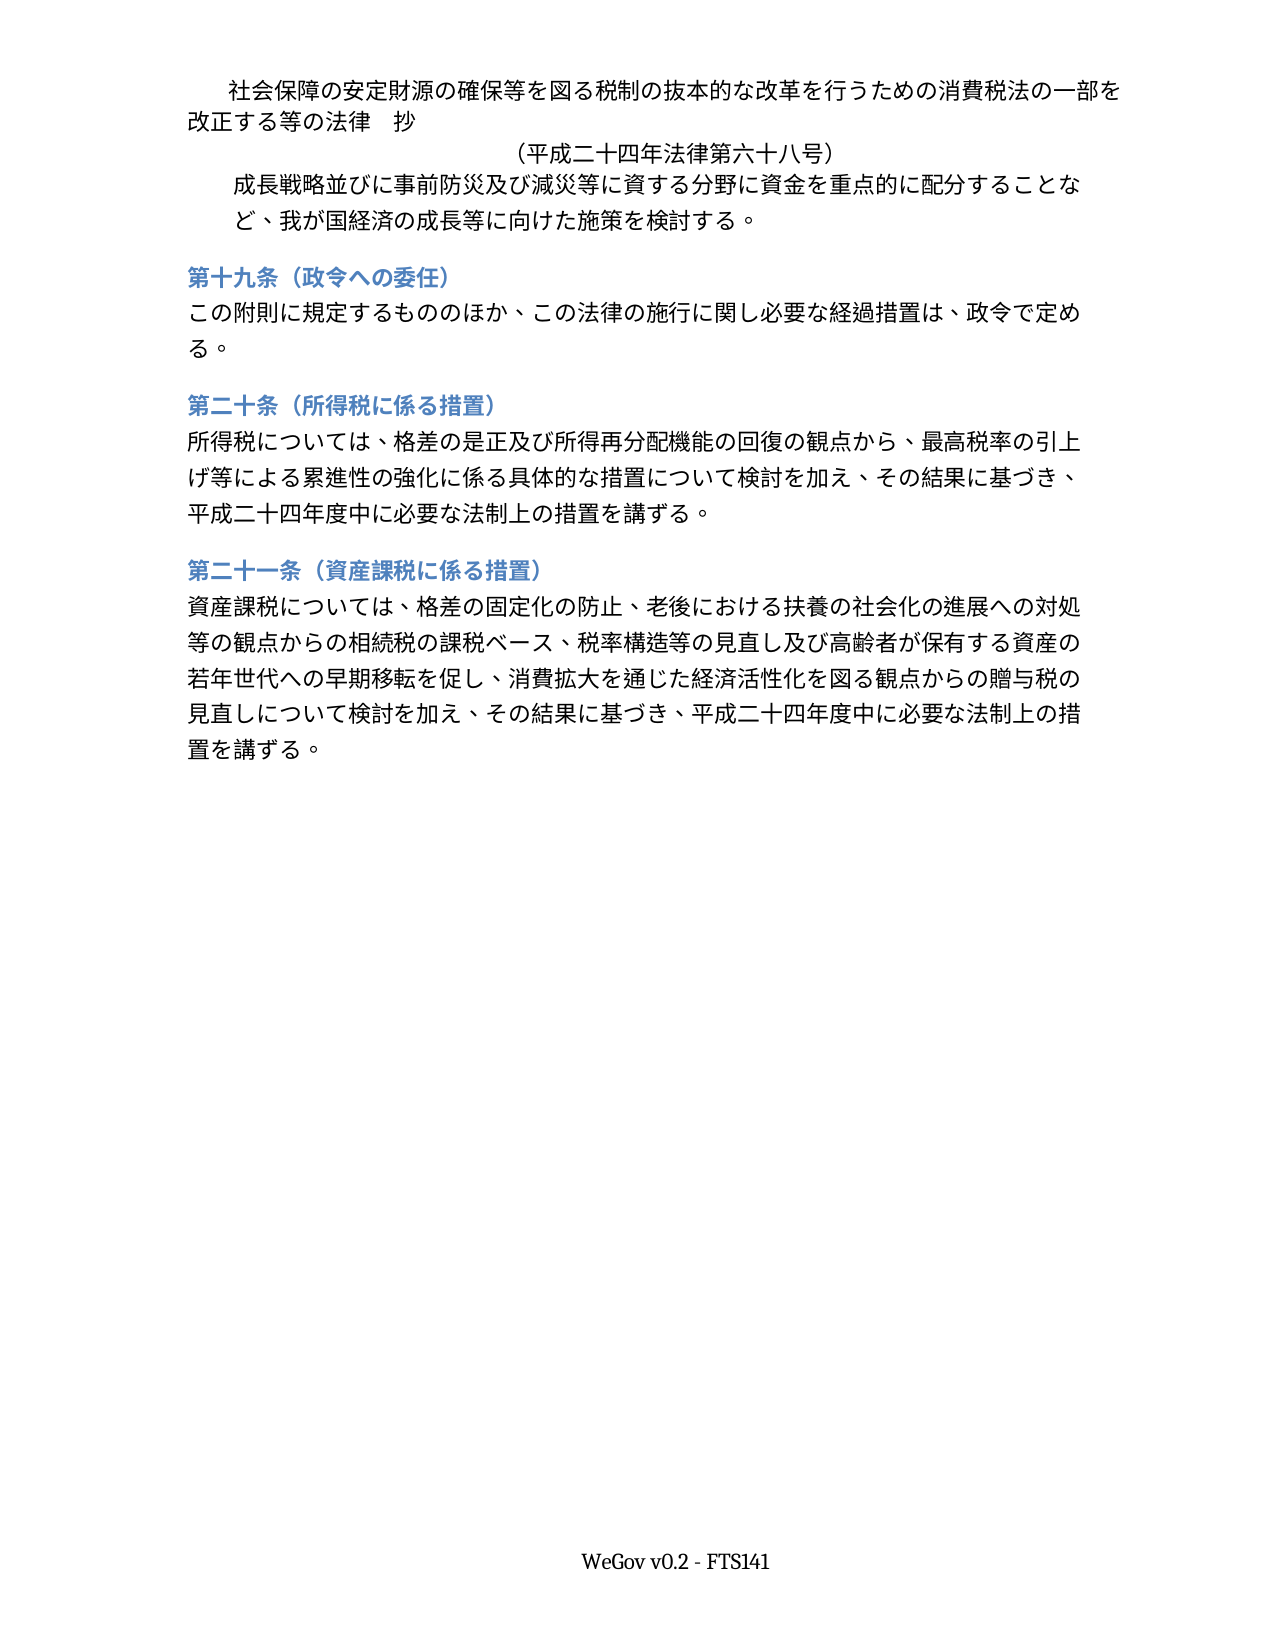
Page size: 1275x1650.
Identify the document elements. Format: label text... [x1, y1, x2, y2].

subtitle 第十九条（政令への委任） [187, 261, 1087, 293]
text この附則に規定するもののほか、この法律の施行に関し必要な経過措置は、政令で定める。 [187, 297, 1087, 364]
subtitle 第二十一条（資産課税に係る措置） [187, 555, 1087, 586]
subtitle 第二十条（所得税に係る措置） [187, 390, 1087, 421]
text 所得税については、格差の是正及び所得再分配機能の回復の観点から、最高税率の引上げ等による累進性の強化に係る具体的な措置について検討を加え、その結果に基づき、平成二十四年度中に必要な法制上の措置を講ずる。 [187, 426, 1087, 529]
text 税制の抜本的な改革の実施等により、財政による機動的対応が可能となる中で、我が国経済の需要と供給の状況、消費税率の引上げによる経済への影響等を踏まえ、成長戦略並びに事前防災及び減災等に資する分野に資金を重点的に配分することなど、我が国経済の成長等に向けた施策を検討する。 [233, 169, 1087, 236]
text 資産課税については、格差の固定化の防止、老後における扶養の社会化の進展への対処等の観点からの相続税の課税ベース、税率構造等の見直し及び高齢者が保有する資産の若年世代への早期移転を促し、消費拡大を通じた経済活性化を図る観点からの贈与税の見直しについて検討を加え、その結果に基づき、平成二十四年度中に必要な法制上の措置を講ずる。 [187, 591, 1087, 766]
